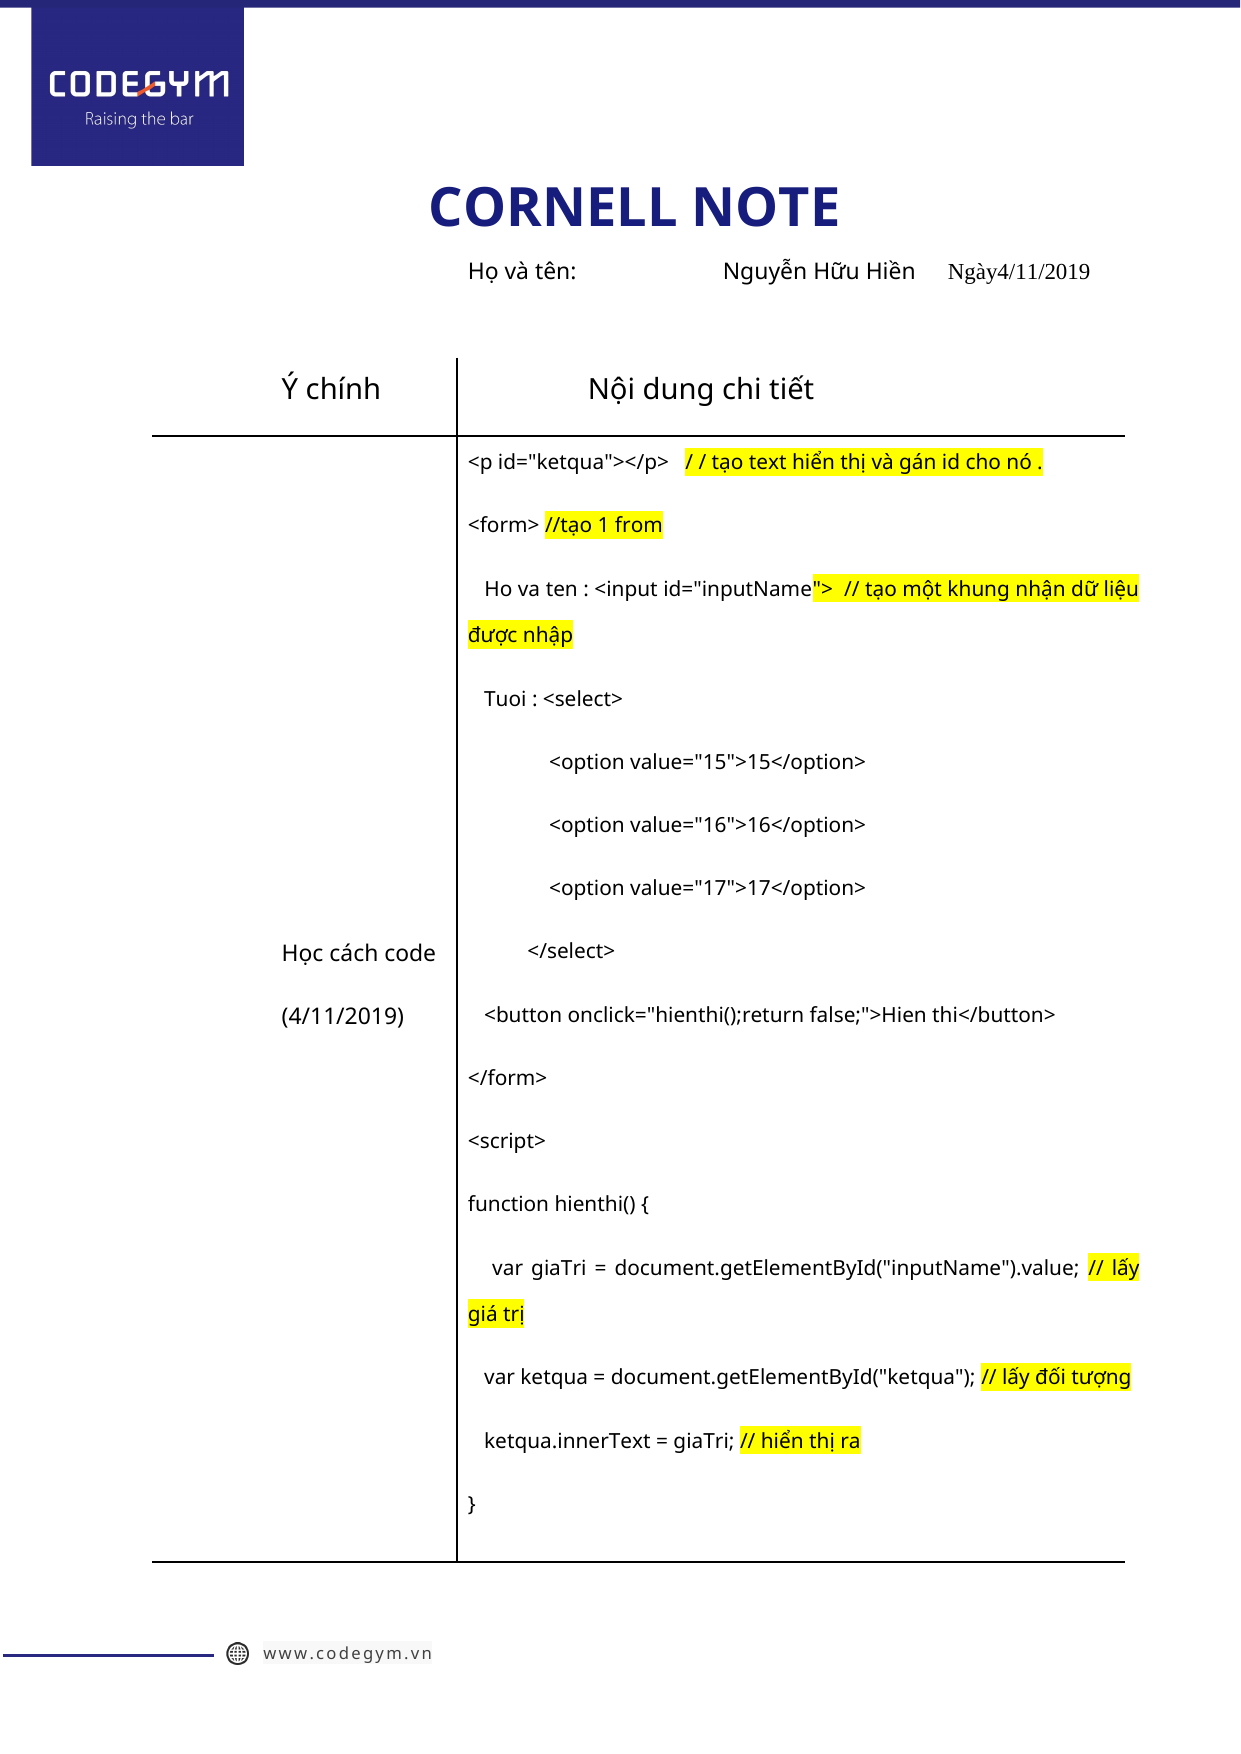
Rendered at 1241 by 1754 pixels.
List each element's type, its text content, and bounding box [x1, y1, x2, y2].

table_cell <p id="ketqua"></p> / / tạo text hiển thị và gán id cho nó . <form> //tạo 1 from Ho va ten : <input id="inputName"> // tạo một khung nhận dữ liệu được nhập Tuoi : <select> <option value="15">15</option> <option value="16">16</option> <option value="17">17</option> </select> <button onclick="hienthi();return false;">Hien thi</button> </form> <script> function hienthi() { var giaTri = document.getElementById("inputName").value; // lấy giá trị var ketqua = document.getElementById("ketqua"); // lấy đối tượng ketqua.innerText = giaTri; // hiển thị ra } [458, 437, 1125, 1561]
table_header Ý chính [152, 358, 456, 435]
table_header Nội dung chi tiết [458, 358, 1125, 435]
table_cell Học cách code (4/11/2019) [152, 437, 456, 1561]
picture [31, 8, 244, 166]
picture [226, 1642, 249, 1665]
text CORNELL NOTE [178, 168, 1090, 242]
text Họ và tên: Nguyễn Hữu Hiền Ngày4/11/2019 [270, 255, 1090, 286]
